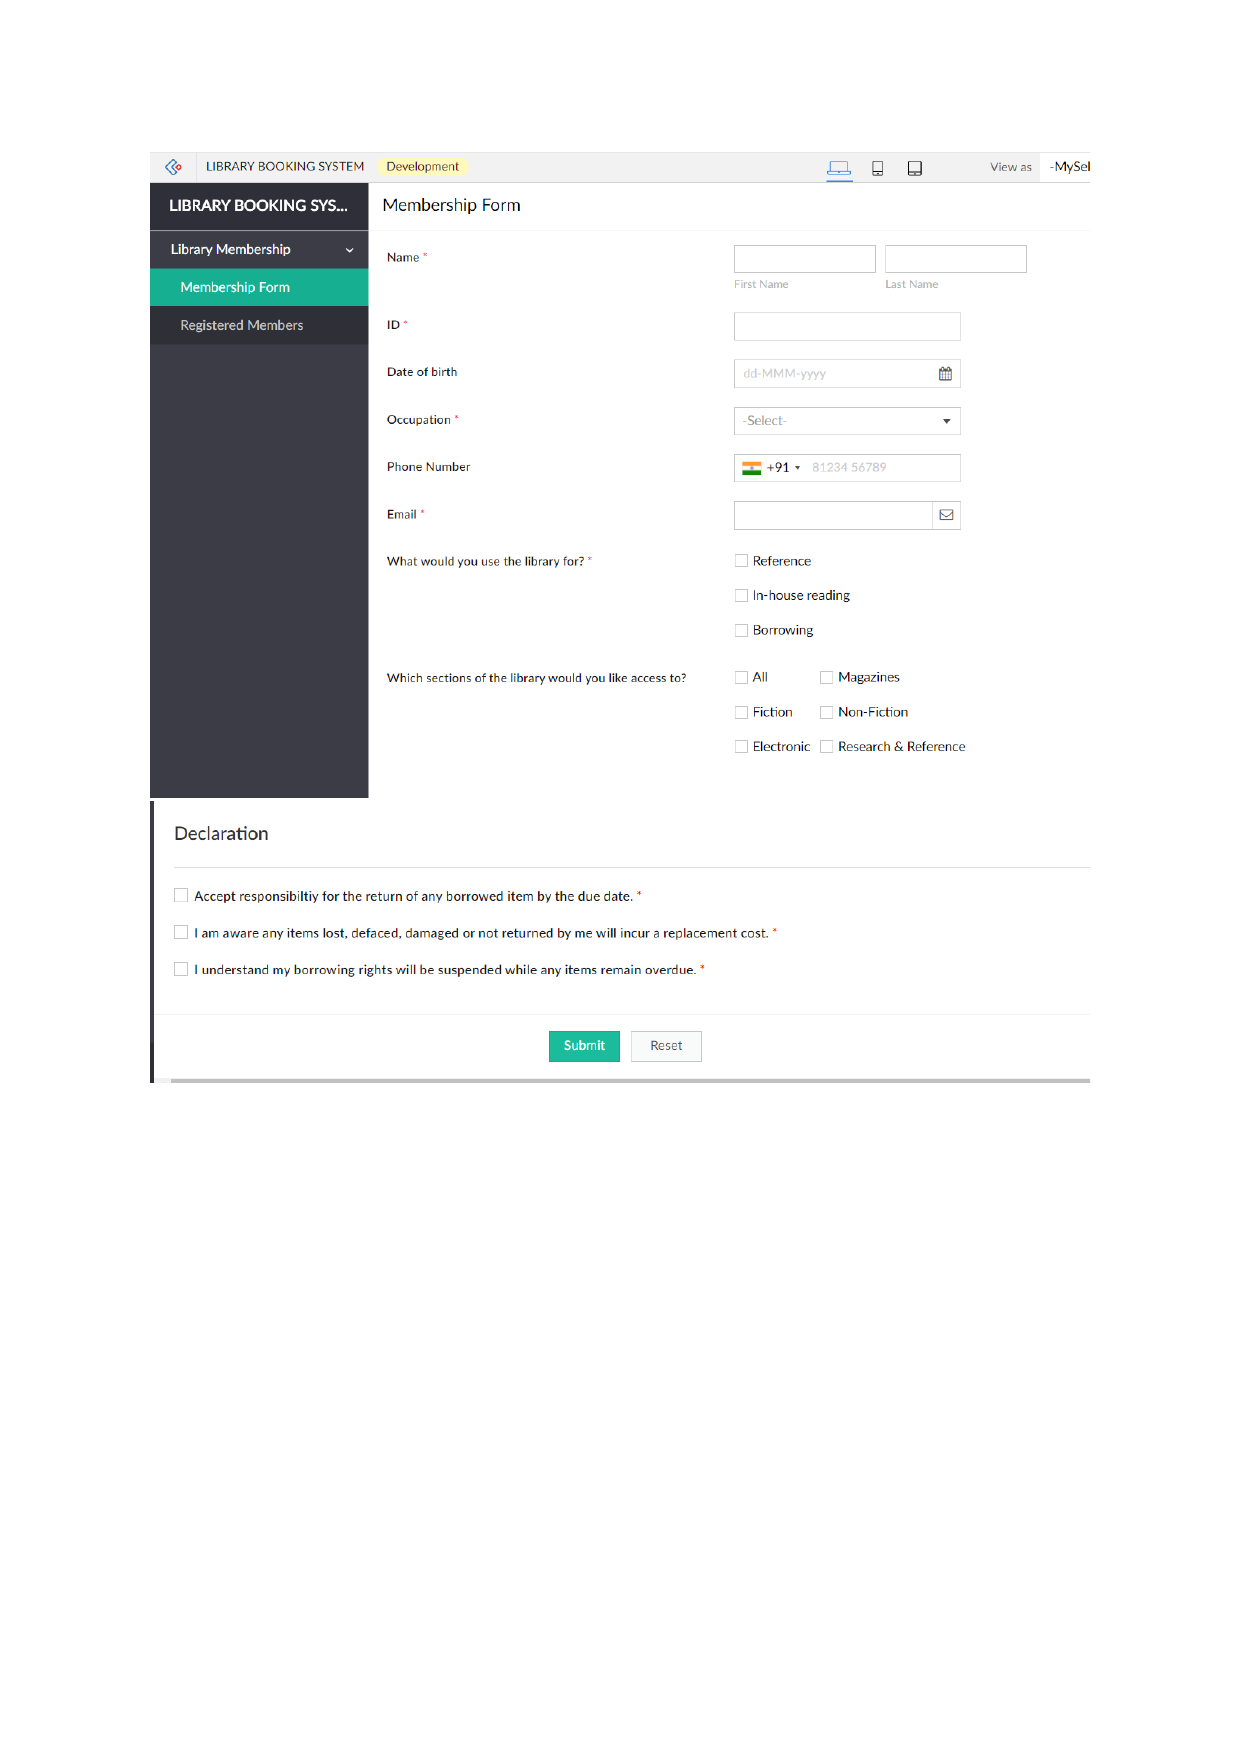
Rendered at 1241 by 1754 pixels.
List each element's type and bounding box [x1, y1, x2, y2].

picture [150, 150, 1091, 798]
picture [150, 801, 1091, 1083]
